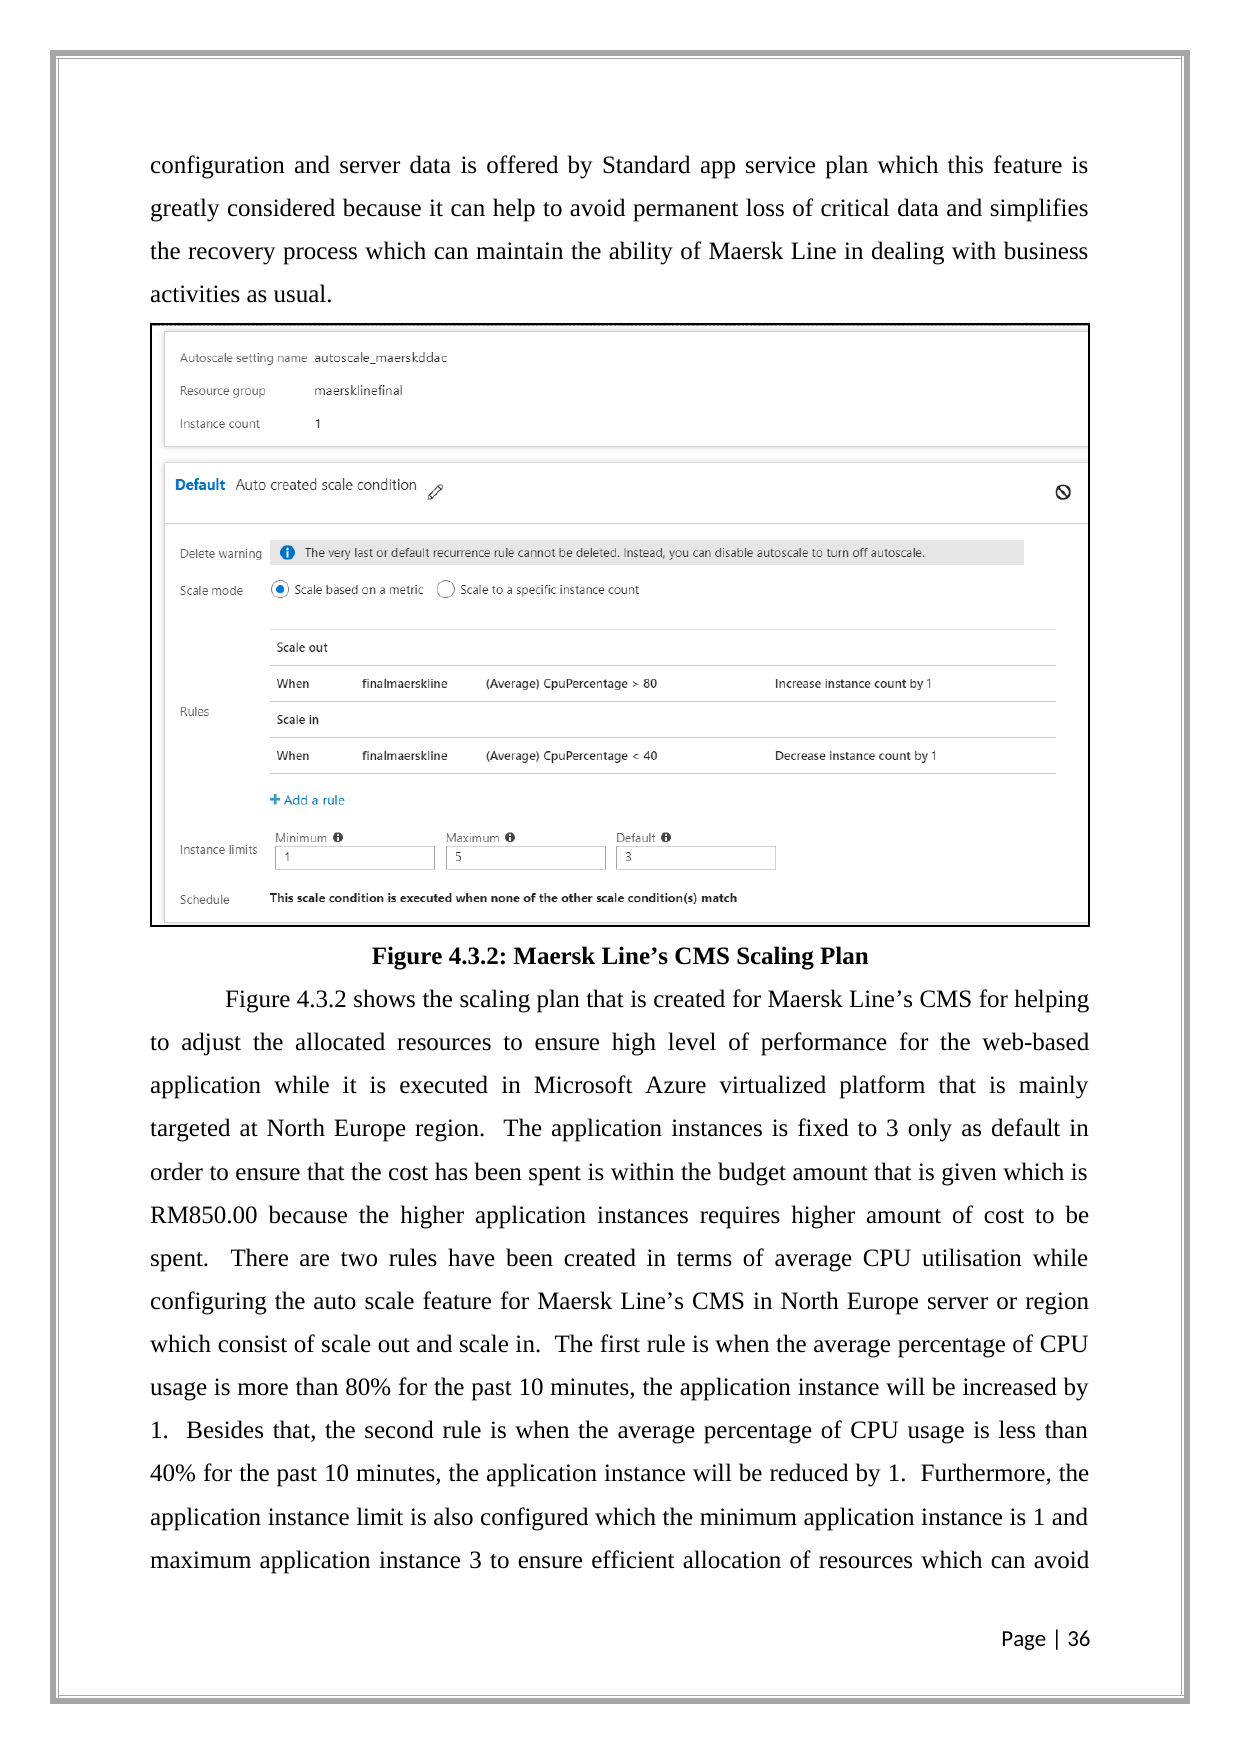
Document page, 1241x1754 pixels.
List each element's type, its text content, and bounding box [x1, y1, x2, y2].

picture [152, 325, 1088, 925]
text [150, 150, 1090, 308]
text Figure 4.3.2: Maersk Line’s CMS Scaling Plan [150, 941, 1090, 970]
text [150, 984, 1090, 1573]
